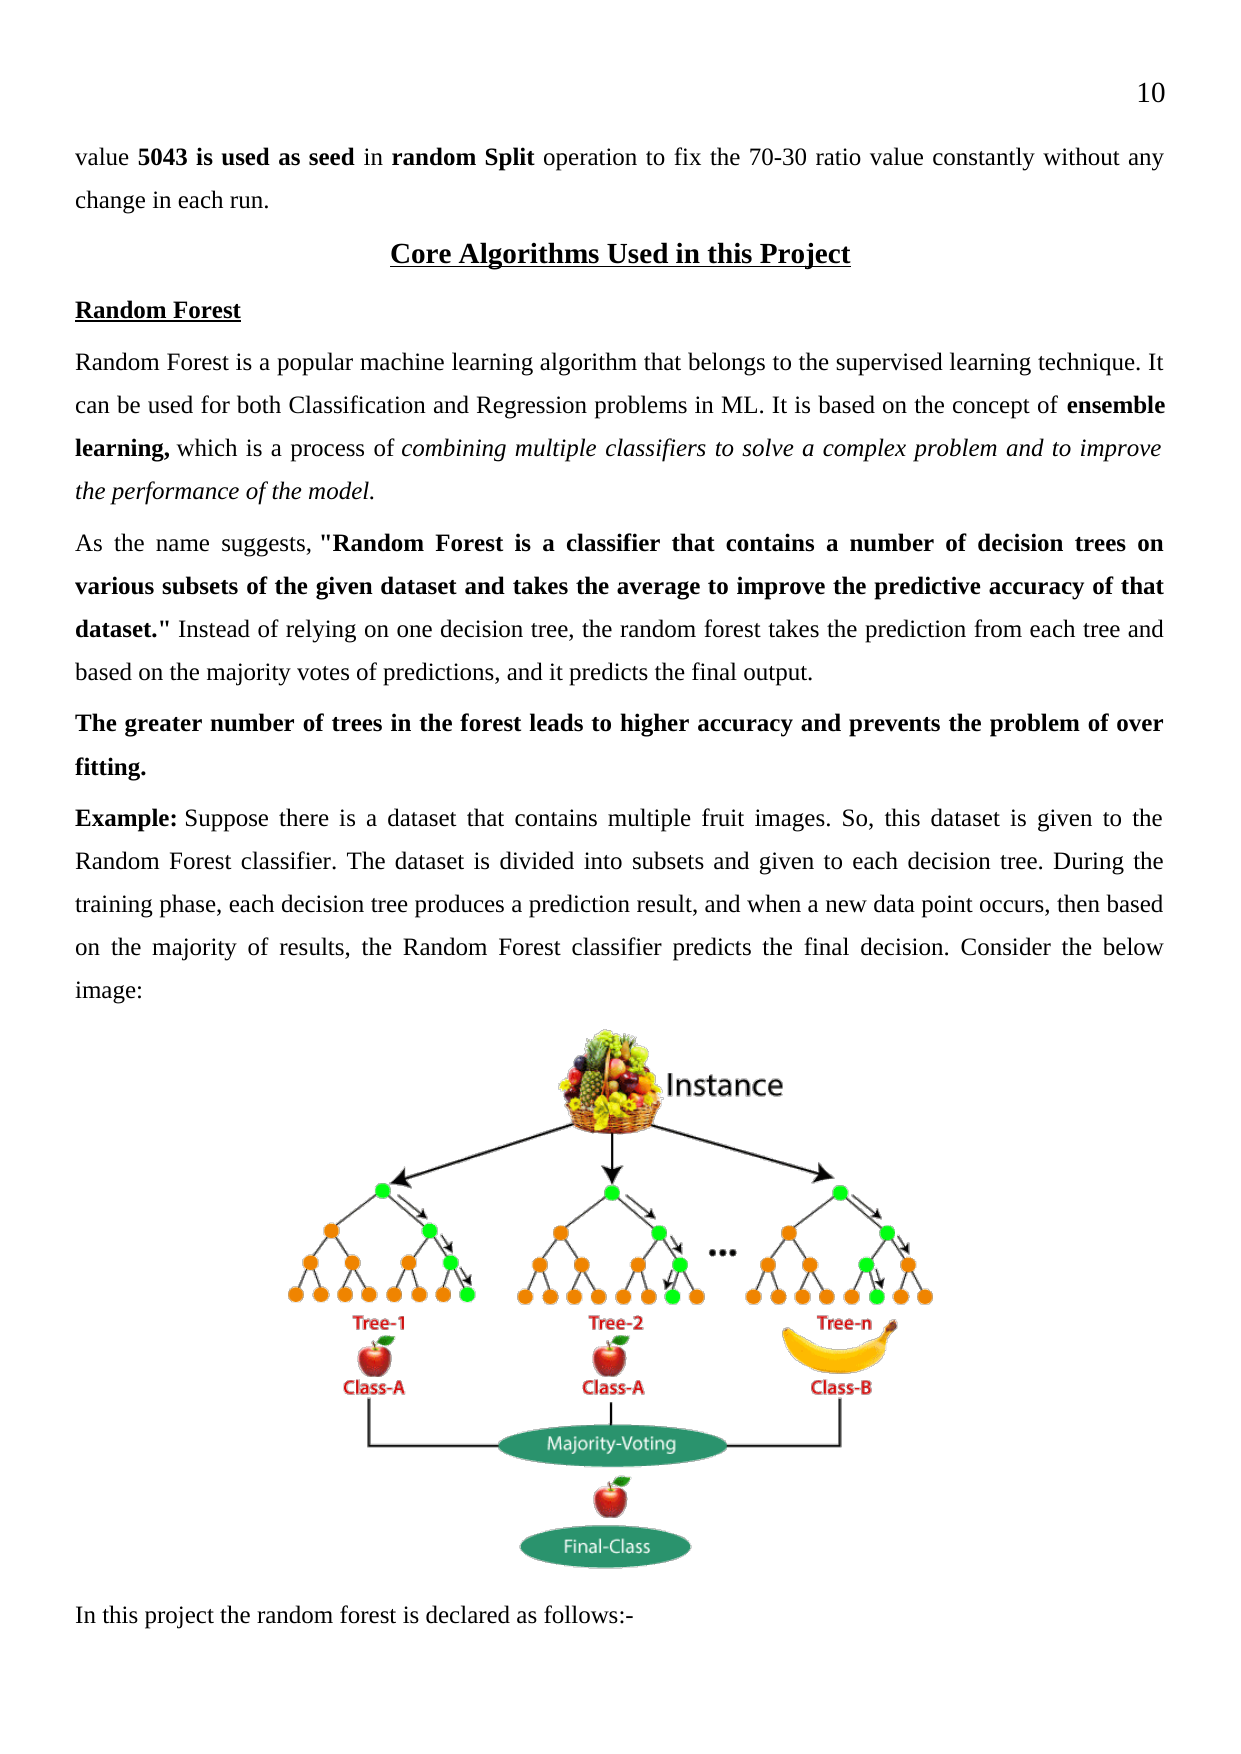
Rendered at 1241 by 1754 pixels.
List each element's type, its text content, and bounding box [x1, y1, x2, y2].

text As the name suggests, "Random Forest is a classifier that contains a number of decision trees on various subsets of the given dataset and takes the average to improve the predictive accuracy of that dataset." Instead of relying on one decision tree, the random forest takes the prediction from each tree and based on the majority votes of predictions, and it predicts the final output. [75, 528, 1165, 686]
text Random Forest [75, 295, 1165, 324]
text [75, 142, 1165, 214]
text Example: Suppose there is a dataset that contains multiple fruit images. So, this dataset is given to the Random Forest classifier. The dataset is divided into subsets and given to each decision tree. During the training phase, each decision tree produces a prediction result, and when a new data point occurs, then based on the majority of results, the Random Forest classifier predicts the final decision. Consider the below image: [75, 803, 1165, 1004]
text Random Forest is a popular machine learning algorithm that belongs to the supervised learning technique. It can be used for both Classification and Regression problems in ML. It is based on the concept of ensemble learning, which is a process of combining multiple classifiers to solve a complex problem and to improve the performance of the model. [75, 347, 1165, 505]
text Core Algorithms Used in this Project [75, 237, 1165, 270]
text The greater number of trees in the forest leads to higher accuracy and prevents the problem of over fitting. [75, 708, 1165, 780]
picture [286, 1027, 954, 1576]
text In this project the random forest is declared as follows:- [75, 1601, 1165, 1629]
